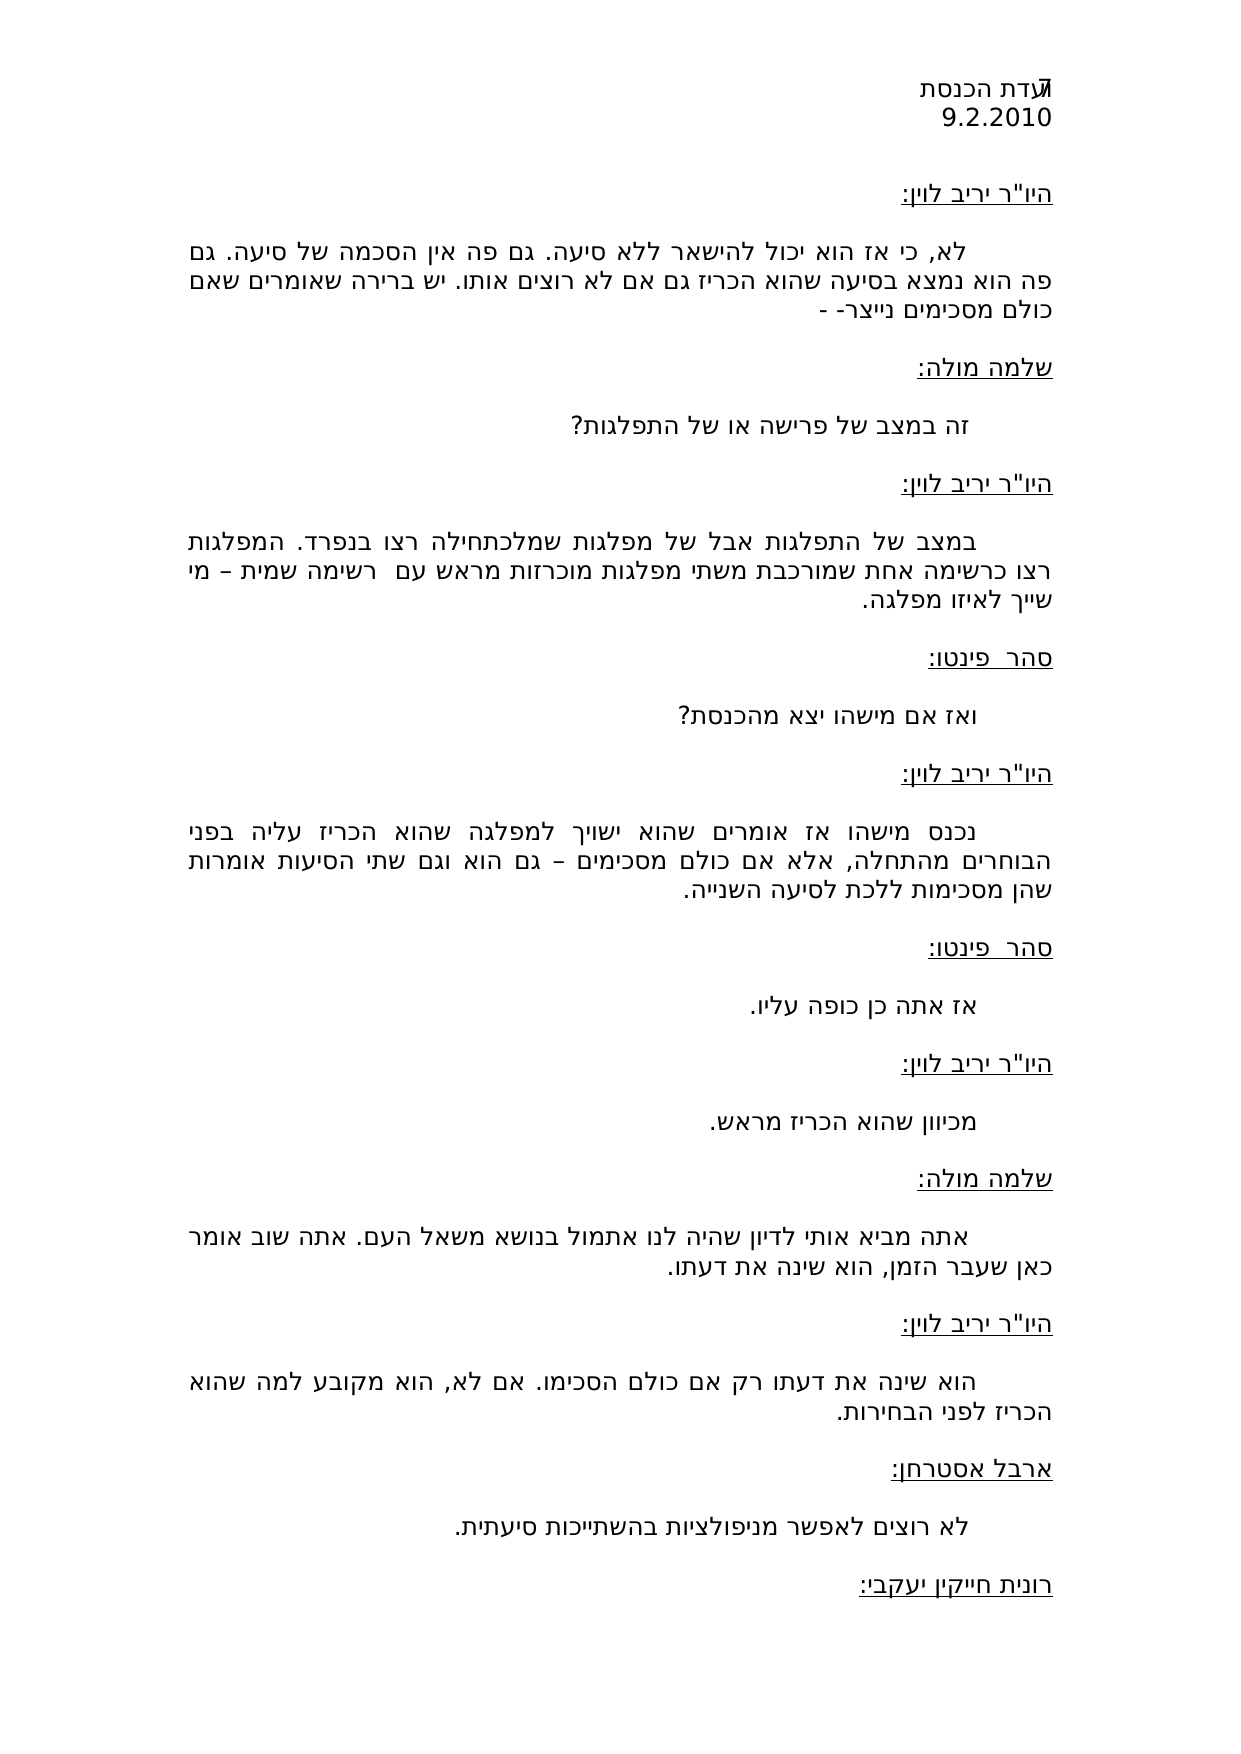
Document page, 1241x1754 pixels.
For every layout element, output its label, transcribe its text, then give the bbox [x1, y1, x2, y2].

text לא, כי אז הוא יכול להישאר ללא סיעה. גם פה אין הסכמה של סיעה. גם פה הוא נמצא בסיעה שהוא הכריז גם אם לא רוצים אותו. יש ברירה שאומרים שאם כולם מסכימים נייצר- - [187, 237, 1053, 324]
text סהר פינטו: [187, 933, 1053, 962]
text מכיוון שהוא הכריז מראש. [187, 1107, 1053, 1136]
text שלמה מולה: [187, 1164, 1053, 1194]
text זה במצב של פרישה או של התפלגות? [187, 411, 1053, 440]
text סהר פינטו: [187, 643, 1053, 672]
text במצב של התפלגות אבל של מפלגות שמלכתחילה רצו בנפרד. המפלגות רצו כרשימה אחת שמורכבת משתי מפלגות מוכרזות מראש עם רשימה שמית – מי שייך לאיזו מפלגה. [187, 527, 1053, 614]
text ואז אם מישהו יצא מהכנסת? [187, 701, 1053, 730]
text היו"ר יריב לוין: [187, 1309, 1053, 1339]
text רונית חייקין יעקבי: [187, 1570, 1053, 1599]
text היו"ר יריב לוין: [187, 1049, 1053, 1078]
text אז אתה כן כופה עליו. [187, 991, 1053, 1020]
text אתה מביא אותי לדיון שהיה לנו אתמול בנושא משאל העם. אתה שוב אומר כאן שעבר הזמן, הוא שינה את דעתו. [187, 1222, 1053, 1281]
text היו"ר יריב לוין: [187, 469, 1053, 498]
text נכנס מישהו אז אומרים שהוא ישויך למפלגה שהוא הכריז עליה בפני הבוחרים מהתחלה, אלא אם כולם מסכימים – גם הוא וגם שתי הסיעות אומרות שהן מסכימות ללכת לסיעה השנייה. [187, 817, 1053, 904]
text שלמה מולה: [187, 353, 1053, 382]
text היו"ר יריב לוין: [187, 759, 1053, 788]
text ארבל אסטרחן: [187, 1454, 1053, 1484]
text הוא שינה את דעתו רק אם כולם הסכימו. אם לא, הוא מקובע למה שהוא הכריז לפני הבחירות. [187, 1367, 1053, 1426]
text לא רוצים לאפשר מניפולציות בהשתייכות סיעתית. [187, 1512, 1053, 1542]
text היו"ר יריב לוין: [187, 179, 1053, 208]
